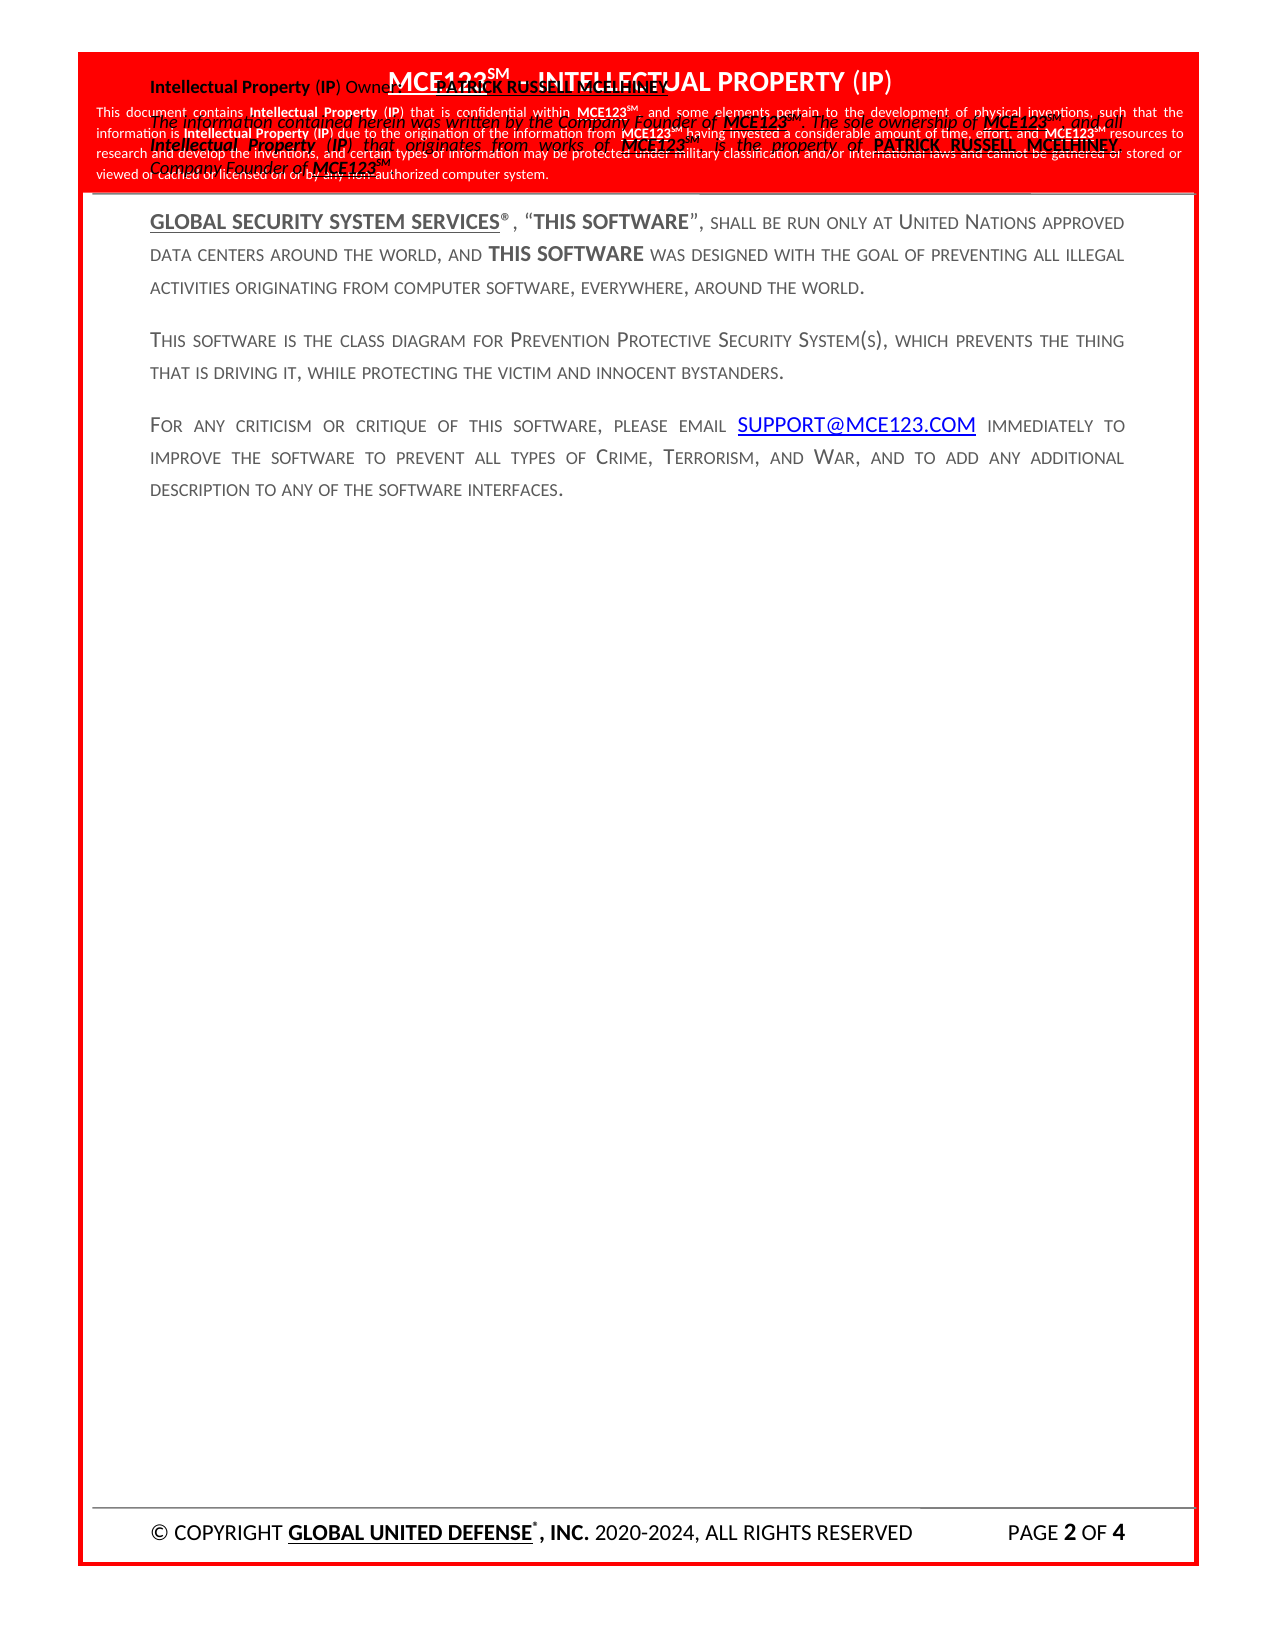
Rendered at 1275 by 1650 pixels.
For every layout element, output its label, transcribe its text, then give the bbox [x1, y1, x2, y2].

text This software is the class diagram for Prevention Protective Security System(s), which prevents the thing that is driving it, while protecting the victim and innocent bystanders. [150, 325, 1125, 385]
text GLOBAL SECURITY SYSTEM SERVICES®, “THIS SOFTWARE”, shall be run only at United Nations approved data centers around the world, and THIS SOFTWARE was designed with the goal of preventing all illegal activities originating from computer software, everywhere, around the world. [150, 207, 1125, 300]
text For any criticism or critique of this software, please email SUPPORT@MCE123.COM immediately to improve the software to prevent all types of Crime, Terrorism, and War, and to add any additional description to any of the software interfaces. [150, 410, 1125, 502]
